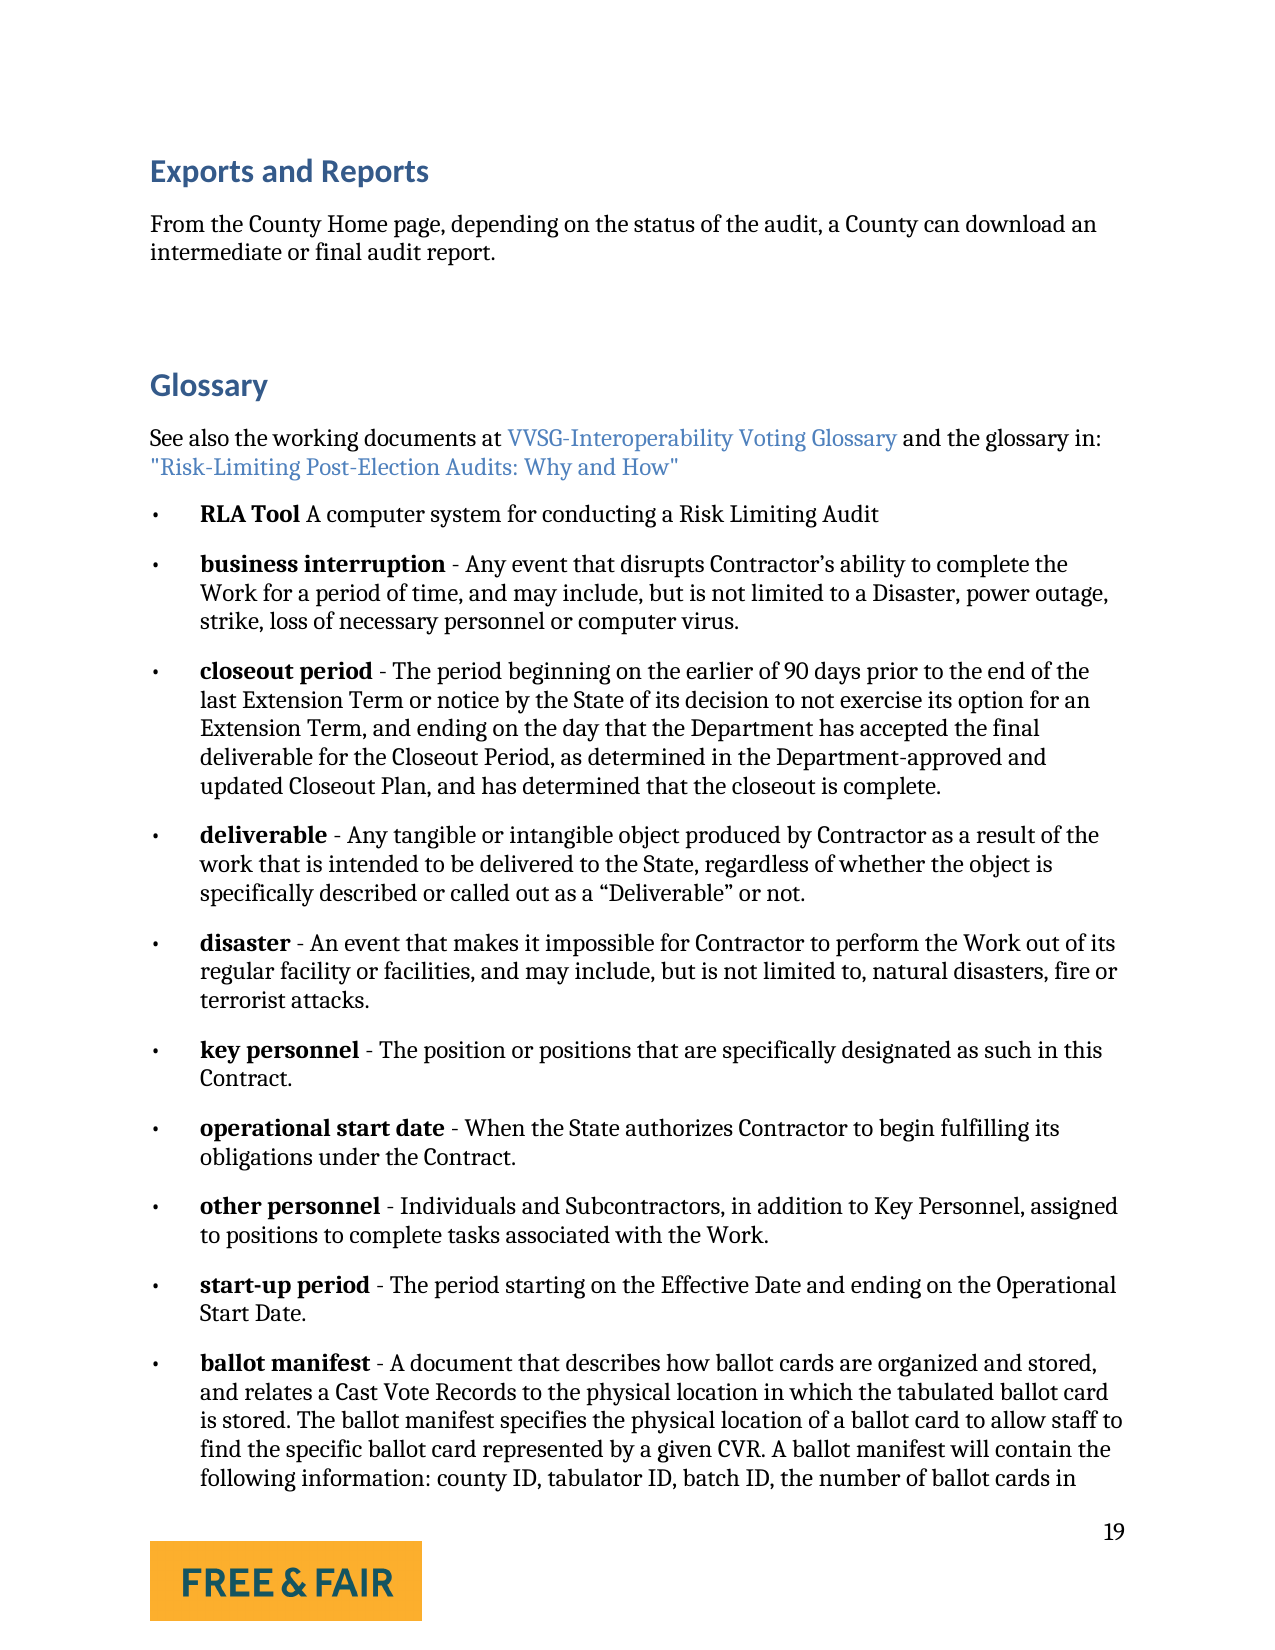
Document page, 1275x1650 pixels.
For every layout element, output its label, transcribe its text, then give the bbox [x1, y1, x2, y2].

list RLA Tool A computer system for conducting a Risk Limiting Audit [150, 500, 1125, 529]
text From the County Home page, depending on the status of the audit, a County can download an intermediate or final audit report. [150, 209, 1125, 267]
subtitle Glossary [150, 364, 1125, 405]
list deliverable - Any tangible or intangible object produced by Contractor as a result of the work that is intended to be delivered to the State, regardless of whether the object is specifically described or called out as a “Deliverable” or not. [150, 821, 1125, 908]
list operational start date - When the State authorizes Contractor to begin fulfilling its obligations under the Contract. [150, 1114, 1125, 1171]
list disaster - An event that makes it impossible for Contractor to perform the Work out of its regular facility or facilities, and may include, but is not limited to, natural disasters, fire or terrorist attacks. [150, 928, 1125, 1015]
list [150, 1349, 1125, 1493]
list closeout period - The period beginning on the earlier of 90 days prior to the end of the last Extension Term or notice by the State of its decision to not exercise its option for an Extension Term, and ending on the day that the Department has accepted the final deliverable for the Closeout Period, as determined in the Department-approved and updated Closeout Plan, and has determined that the closeout is complete. [150, 657, 1125, 801]
list other personnel - Individuals and Subcontractors, in addition to Key Personnel, assigned to positions to complete tasks associated with the Work. [150, 1192, 1125, 1250]
list start-up period - The period starting on the Effective Date and ending on the Operational Start Date. [150, 1271, 1125, 1328]
text See also the working documents at VVSG-Interoperability Voting Glossary and the glossary in: "Risk-Limiting Post-Election Audits: Why and How" [150, 424, 1125, 481]
list key personnel - The position or positions that are specifically designated as such in this Contract. [150, 1036, 1125, 1093]
subtitle Exports and Reports [150, 150, 1125, 191]
list business interruption - Any event that disrupts Contractor’s ability to complete the Work for a period of time, and may include, but is not limited to a Disaster, power outage, strike, loss of necessary personnel or computer virus. [150, 550, 1125, 636]
picture [150, 1541, 422, 1621]
